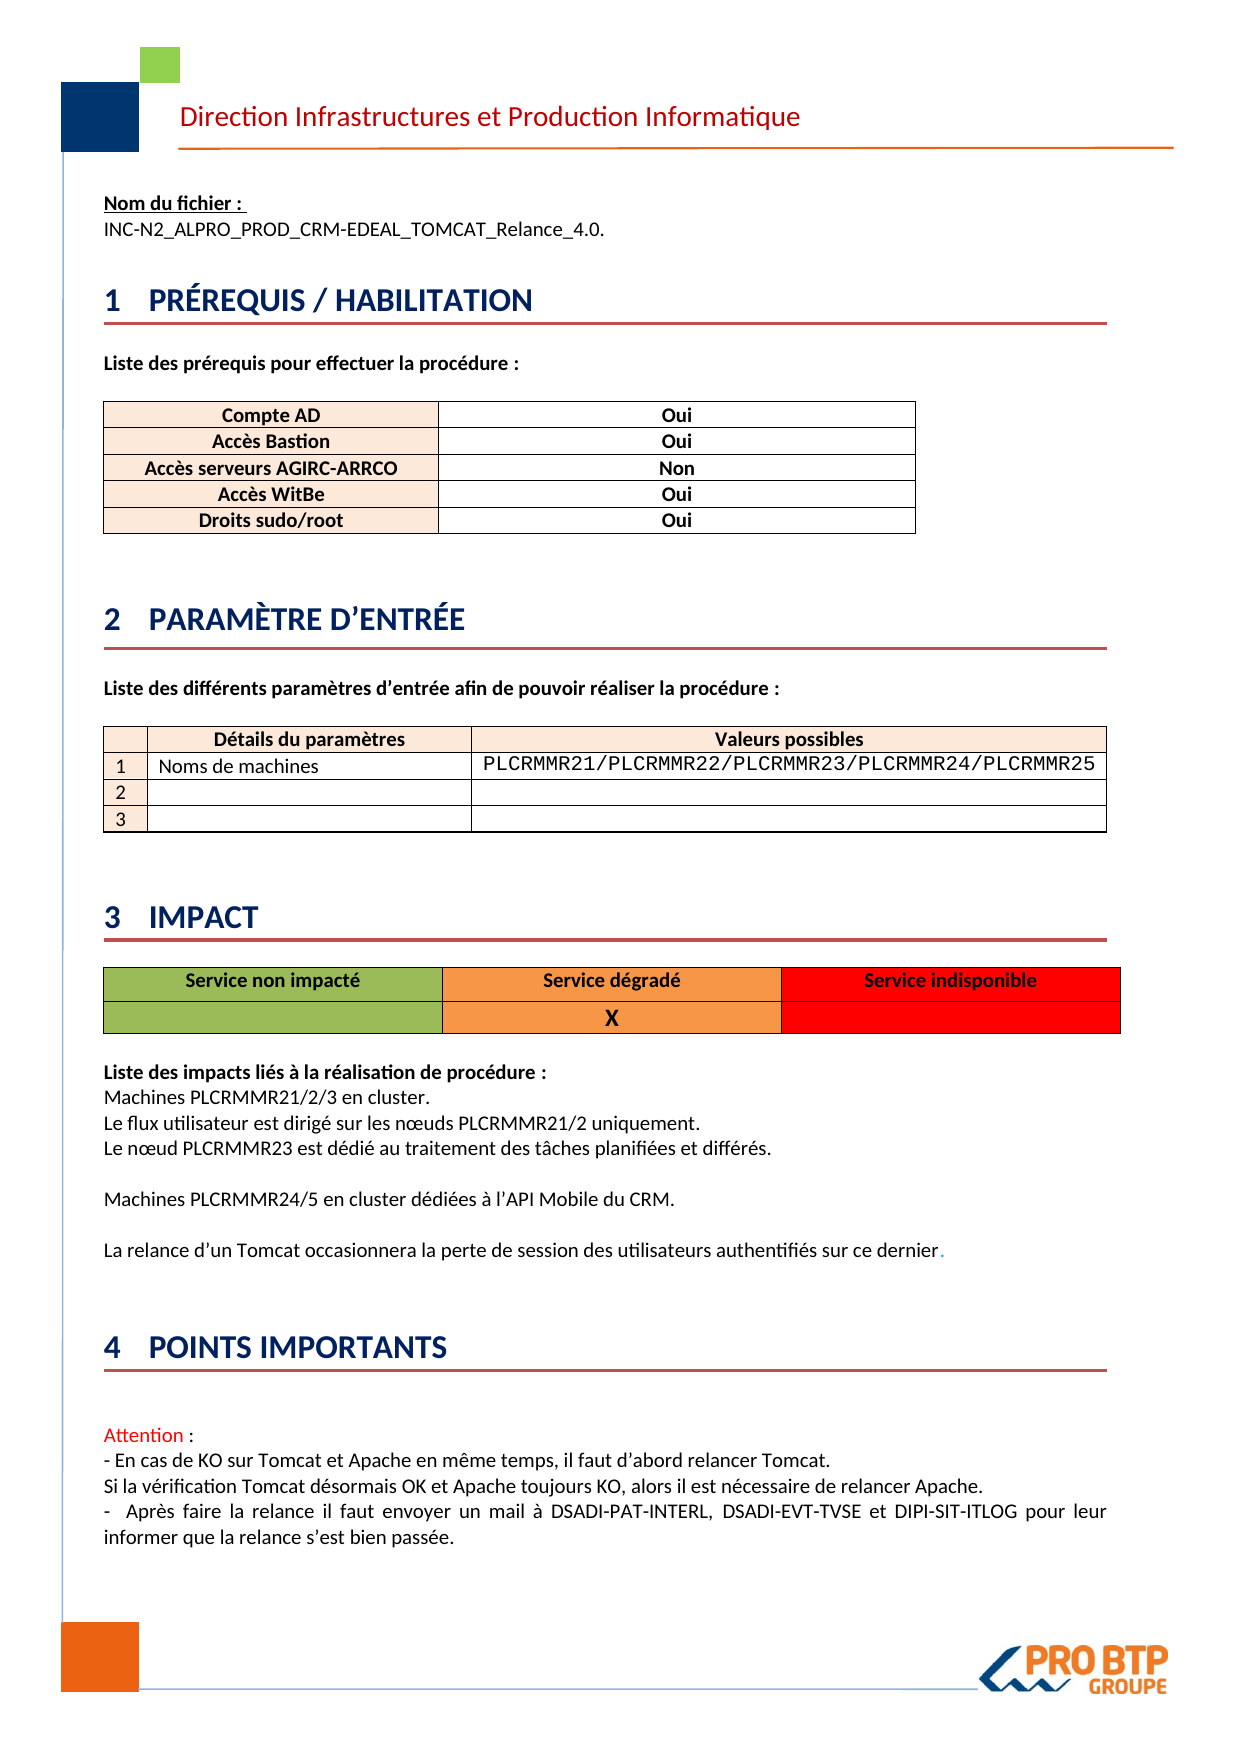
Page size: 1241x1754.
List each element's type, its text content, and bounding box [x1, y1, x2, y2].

table_header Valeurs possibles [472, 727, 1106, 752]
table_cell Oui [439, 508, 915, 533]
text Machines PLCRMMR24/5 en cluster dédiées à l’API Mobile du CRM. [103, 1186, 1107, 1212]
table_cell 1 [104, 753, 147, 778]
text Nom du fichier : [103, 190, 1107, 216]
table_cell [148, 806, 471, 831]
table_header Service dégradé [443, 968, 781, 1001]
subtitle Impact [103, 896, 1107, 942]
table_cell Oui [439, 481, 915, 507]
table_header Service indisponible [782, 968, 1120, 1001]
table_header Compte AD [104, 402, 438, 427]
subtitle Prérequis / Habilitation [103, 279, 1107, 325]
text Le flux utilisateur est dirigé sur les nœuds PLCRMMR21/2 uniquement. [103, 1110, 1107, 1135]
table_cell [472, 780, 1106, 805]
table_header [104, 727, 147, 752]
table_cell [148, 780, 471, 805]
table_cell [472, 806, 1106, 831]
subtitle Paramètre d’entrée [103, 597, 1107, 650]
table_cell Accès serveurs AGIRC-ARRCO [104, 455, 438, 480]
text Le nœud PLCRMMR23 est dédié au traitement des tâches planifiées et différés. [103, 1135, 1107, 1161]
table_cell Noms de machines [148, 753, 471, 778]
table_cell Non [439, 455, 915, 480]
table_cell 2 [104, 780, 147, 805]
table_cell Accès Bastion [104, 428, 438, 454]
table_cell PLCRMMR21/PLCRMMR22/PLCRMMR23/PLCRMMR24/PLCRMMR25 [472, 753, 1106, 778]
table_cell [782, 1002, 1120, 1033]
table_cell Oui [439, 428, 915, 454]
text Machines PLCRMMR21/2/3 en cluster. [103, 1084, 1107, 1110]
text Liste des prérequis pour effectuer la procédure : [103, 350, 1107, 375]
text INC-N2_ALPRO_PROD_CRM-EDEAL_TOMCAT_Relance_4.0. [103, 216, 1107, 241]
table_cell Droits sudo/root [104, 508, 438, 533]
text - En cas de KO sur Tomcat et Apache en même temps, il faut d’abord relancer Tomcat. [103, 1448, 1107, 1473]
text Si la vérification Tomcat désormais OK et Apache toujours KO, alors il est nécessaire de relancer Apache. [103, 1473, 1107, 1498]
picture [978, 1645, 1168, 1694]
subtitle POINTS importants [103, 1326, 1107, 1372]
text Attention : [103, 1422, 1107, 1448]
table_cell Accès WitBe [104, 481, 438, 507]
table_header Service non impacté [104, 968, 442, 1001]
table_cell X [443, 1002, 781, 1033]
table_header Oui [439, 402, 915, 427]
text - Après faire la relance il faut envoyer un mail à DSADI-PAT-INTERL, DSADI-EVT-TVSE et DIPI-SIT-ITLOG pour leur informer que la relance s’est bien passée. [103, 1498, 1107, 1549]
table_cell 3 [104, 806, 147, 831]
text Liste des différents paramètres d’entrée afin de pouvoir réaliser la procédure : [103, 675, 1107, 700]
table_header Détails du paramètres [148, 727, 471, 752]
table_cell [104, 1002, 442, 1033]
text La relance d’un Tomcat occasionnera la perte de session des utilisateurs authentifiés sur ce dernier. [103, 1212, 1107, 1262]
text Liste des impacts liés à la réalisation de procédure : [103, 1059, 1107, 1084]
